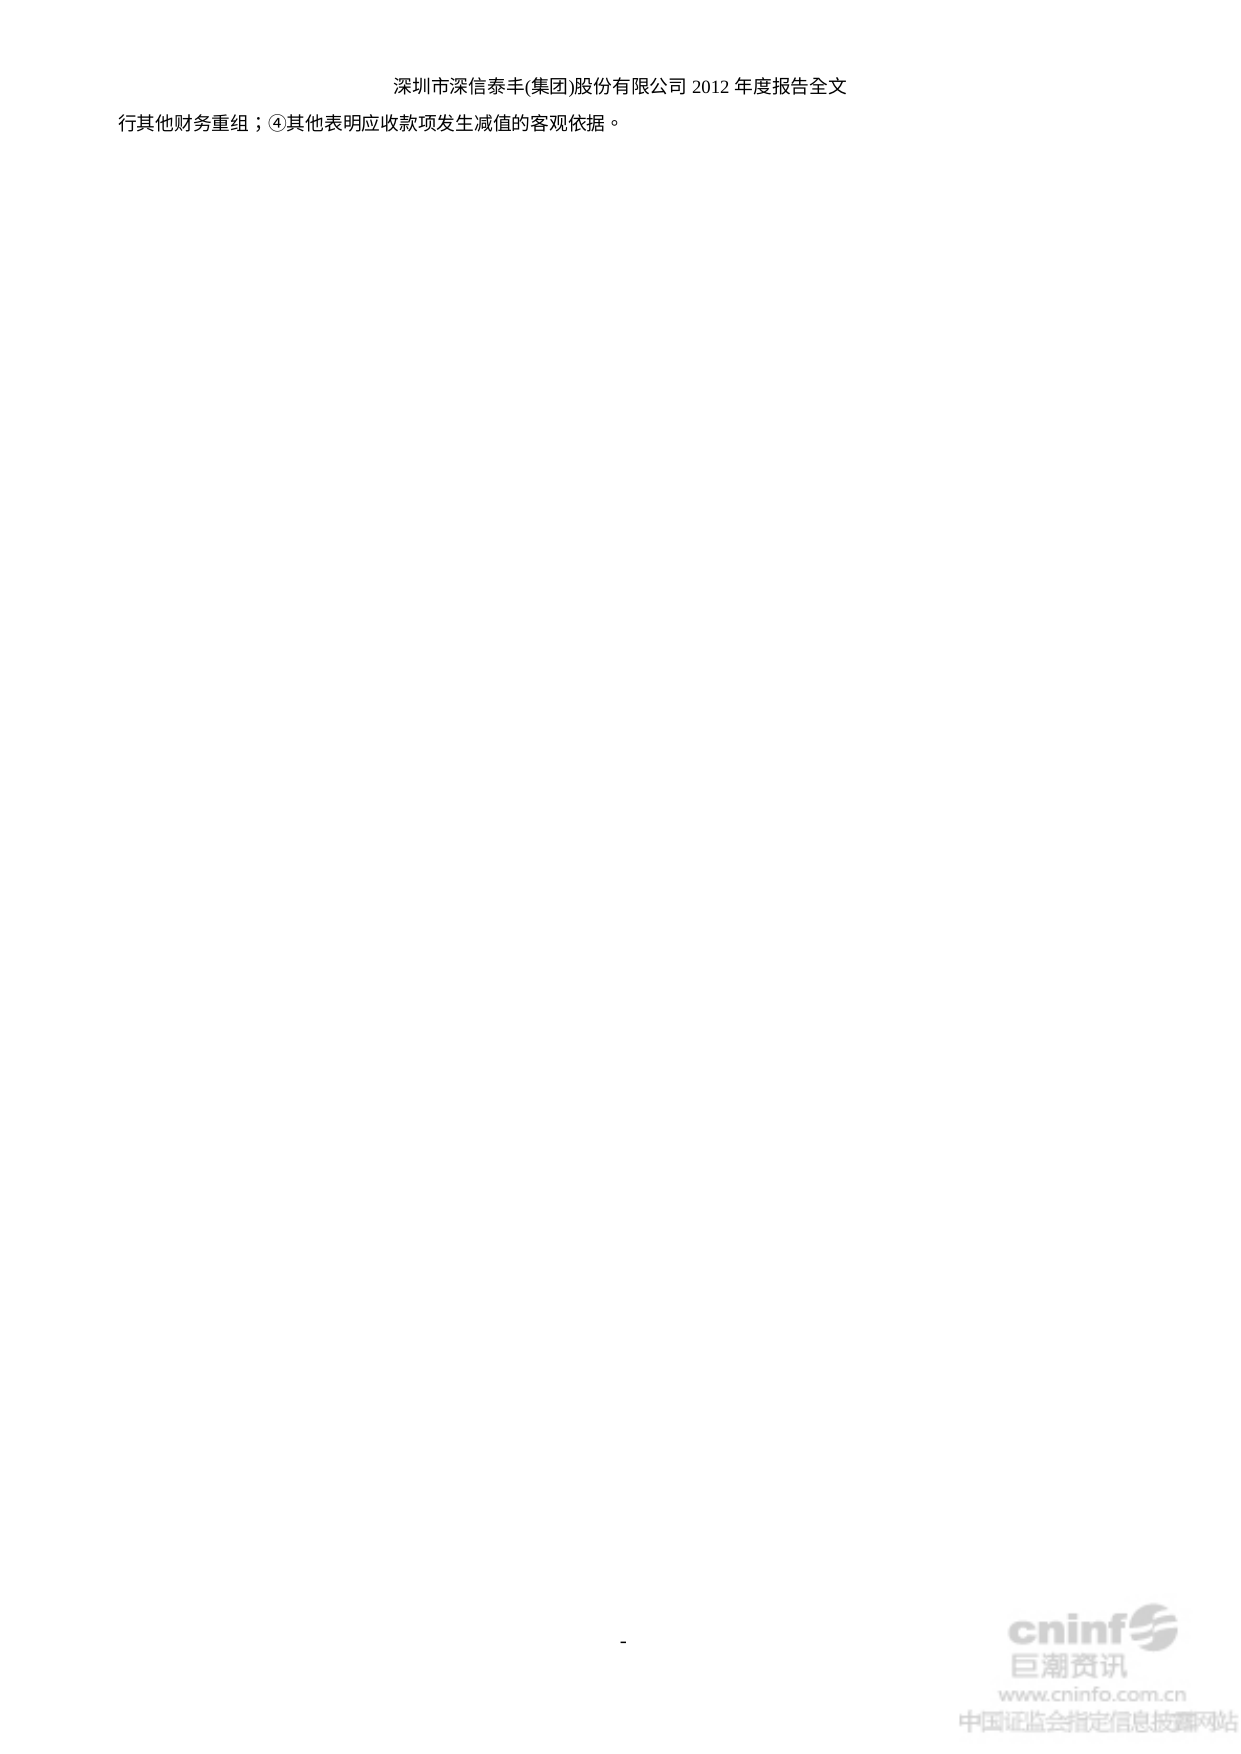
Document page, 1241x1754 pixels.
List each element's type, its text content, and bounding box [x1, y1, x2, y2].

picture [958, 1593, 1241, 1754]
text ①债务人发生严重的财务困难；②债务人违反合同条款（如偿付利息或本金发生违约或逾期等）；③债务人很可能倒闭或进 行其他财务重组；④其他表明应收款项发生减值的客观依据。 [118, 110, 1122, 136]
